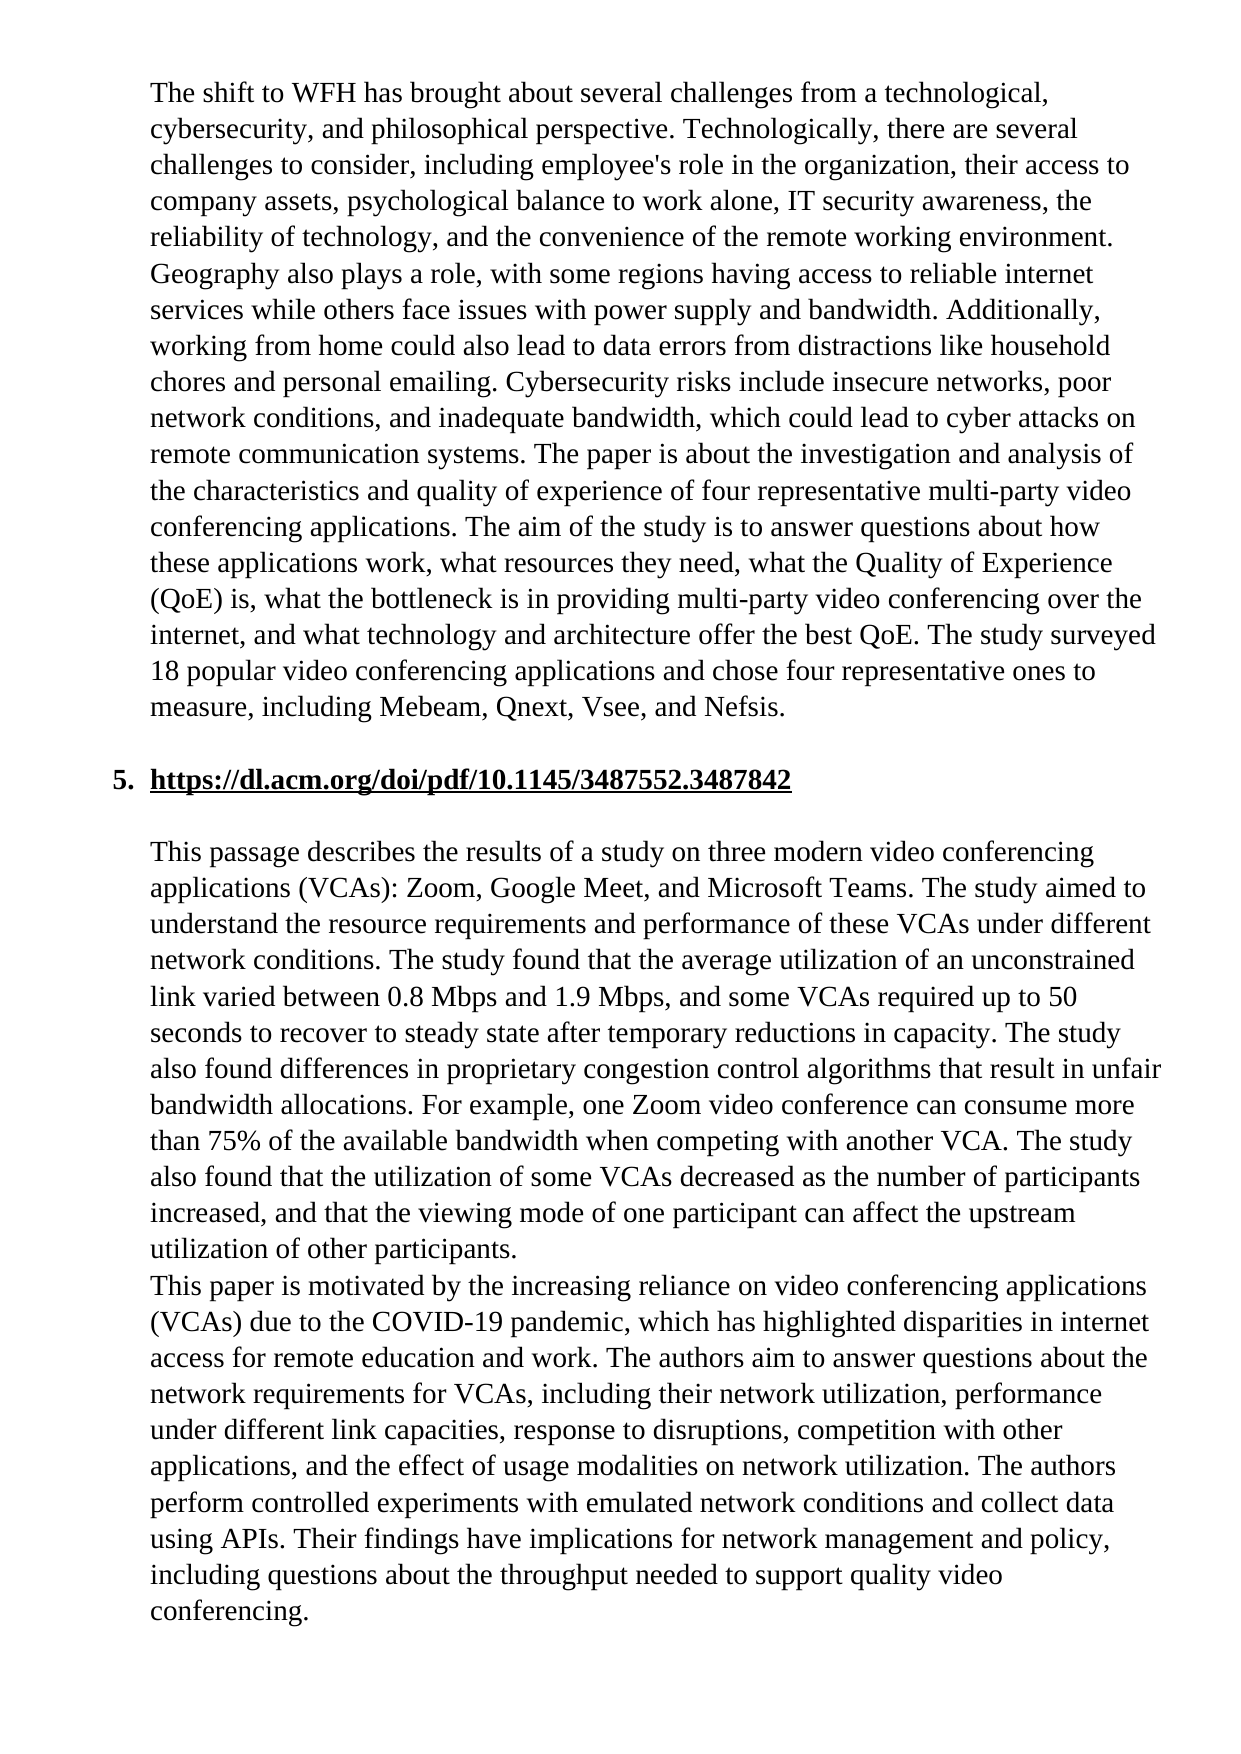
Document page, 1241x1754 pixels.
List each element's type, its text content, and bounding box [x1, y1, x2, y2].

list This paper is motivated by the increasing reliance on video conferencing applications (VCAs) due to the COVID-19 pandemic, which has highlighted disparities in internet access for remote education and work. The authors aim to answer questions about the network requirements for VCAs, including their network utilization, performance under different link capacities, response to disruptions, competition with other applications, and the effect of usage modalities on network utilization. The authors perform controlled experiments with emulated network conditions and collect data using APIs. Their findings have implications for network management and policy, including questions about the throughput needed to support quality video conferencing. [150, 1268, 1165, 1627]
list This passage describes the results of a study on three modern video conferencing applications (VCAs): Zoom, Google Meet, and Microsoft Teams. The study aimed to understand the resource requirements and performance of these VCAs under different network conditions. The study found that the average utilization of an unconstrained link varied between 0.8 Mbps and 1.9 Mbps, and some VCAs required up to 50 seconds to recover to steady state after temporary reductions in capacity. The study also found differences in proprietary congestion control algorithms that result in unfair bandwidth allocations. For example, one Zoom video conference can consume more than 75% of the available bandwidth when competing with another VCA. The study also found that the utilization of some VCAs decreased as the number of participants increased, and that the viewing mode of one participant can affect the upstream utilization of other participants. [150, 834, 1165, 1265]
list https://dl.acm.org/doi/pdf/10.1145/3487552.3487842 [112, 762, 1165, 795]
list The shift to WFH has brought about several challenges from a technological, cybersecurity, and philosophical perspective. Technologically, there are several challenges to consider, including employee's role in the organization, their access to company assets, psychological balance to work alone, IT security awareness, the reliability of technology, and the convenience of the remote working environment. Geography also plays a role, with some regions having access to reliable internet services while others face issues with power supply and bandwidth. Additionally, working from home could also lead to data errors from distractions like household chores and personal emailing. Cybersecurity risks include insecure networks, poor network conditions, and inadequate bandwidth, which could lead to cyber attacks on remote communication systems. The paper is about the investigation and analysis of the characteristics and quality of experience of four representative multi-party video conferencing applications. The aim of the study is to answer questions about how these applications work, what resources they need, what the Quality of Experience (QoE) is, what the bottleneck is in providing multi-party video conferencing over the internet, and what technology and architecture offer the best QoE. The study surveyed 18 popular video conferencing applications and chose four representative ones to measure, including Mebeam, Qnext, Vsee, and Nefsis. [150, 75, 1165, 723]
